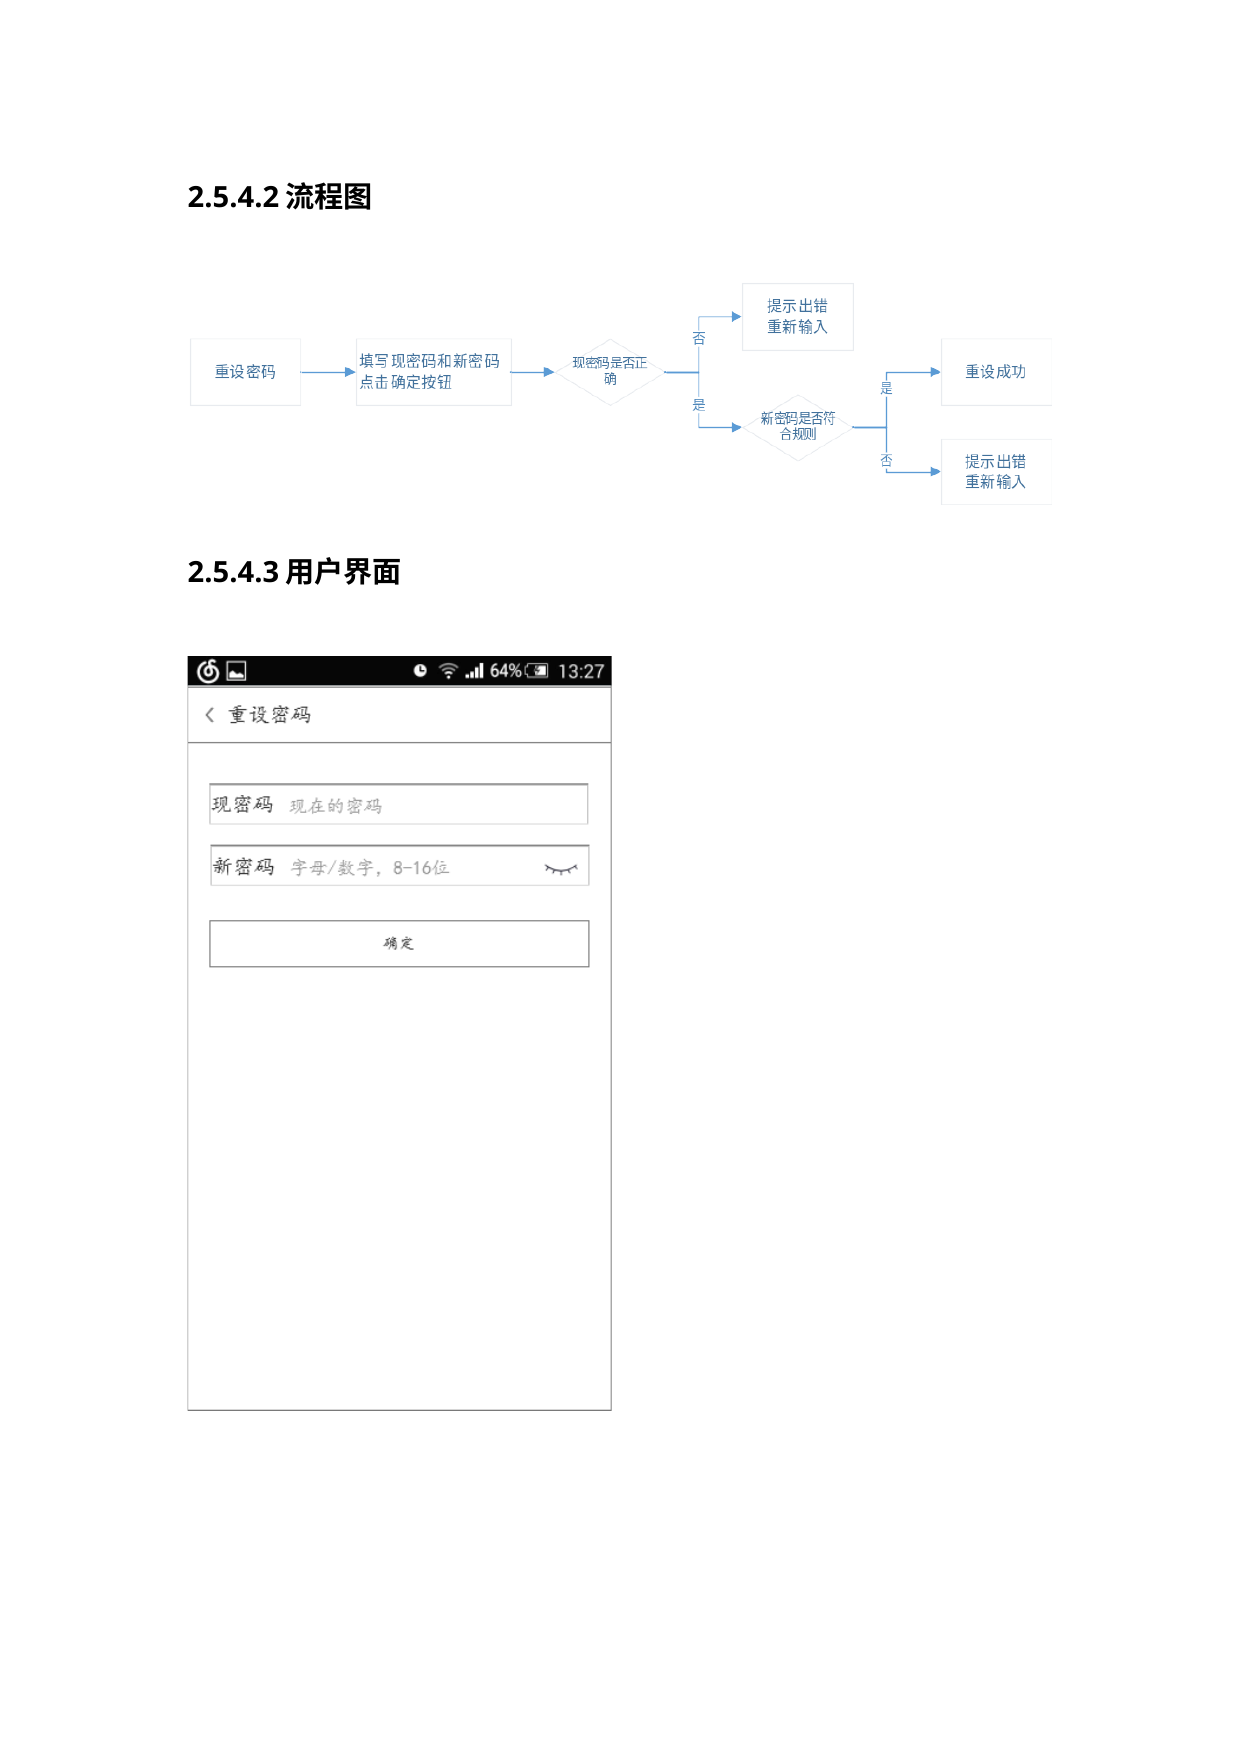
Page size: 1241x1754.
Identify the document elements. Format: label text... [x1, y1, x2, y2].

subtitle 2.5.4.2流程图 [187, 162, 1053, 227]
picture [187, 656, 612, 1411]
subtitle 2.5.4.3用户界面 [187, 537, 1053, 602]
